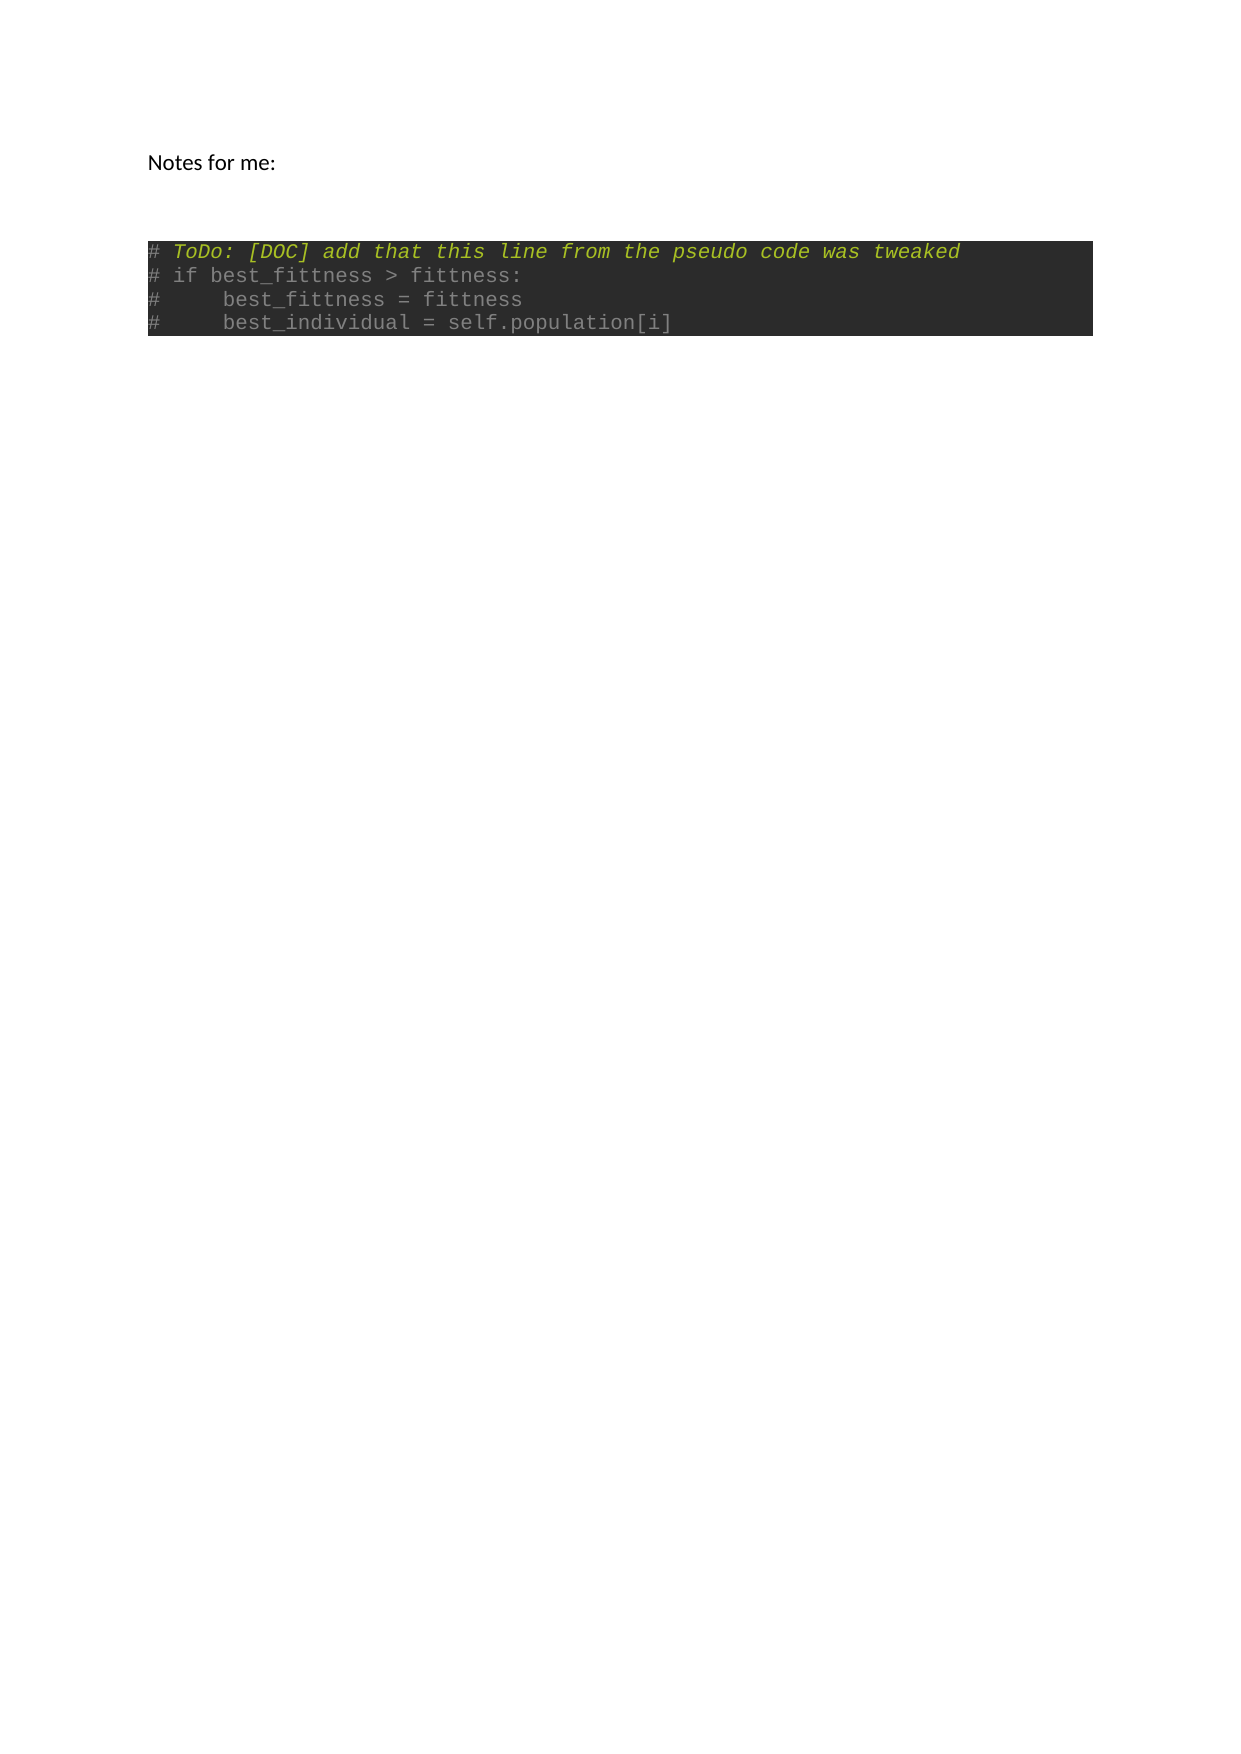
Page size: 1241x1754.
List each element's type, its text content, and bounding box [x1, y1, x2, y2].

text # ToDo: [DOC] add that this line from the pseudo code was tweaked # if best_fittness > fittness: # best_fittness = fittness # best_individual = self.population[i] [148, 241, 1093, 336]
text Notes for me: [148, 148, 1093, 176]
